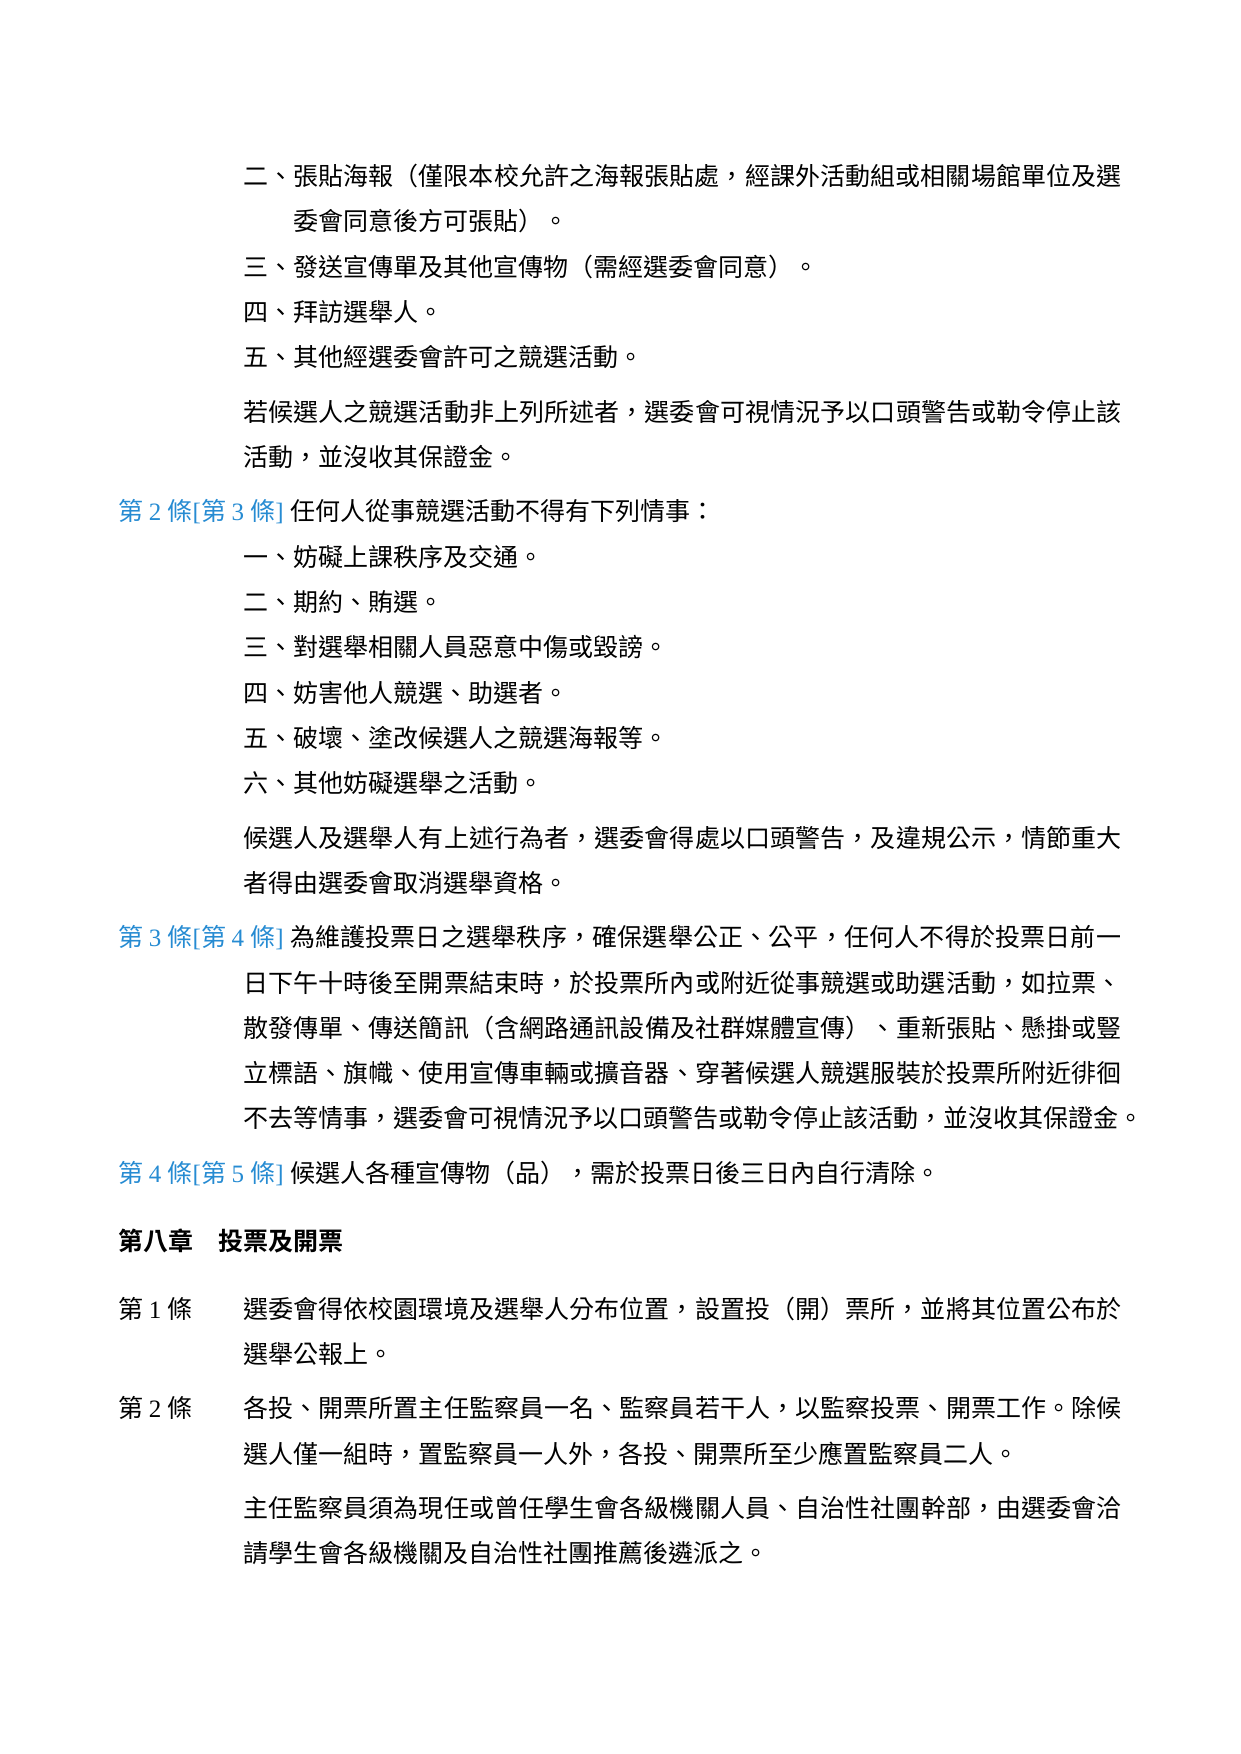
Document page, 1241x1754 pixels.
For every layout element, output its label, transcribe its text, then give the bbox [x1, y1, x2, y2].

text 各投、開票所置主任監察員一名、監察員若干人，以監察投票、開票工作。除候選人僅一組時，置監察員一人外，各投、開票所至少應置監察員二人。 [118, 1384, 1122, 1475]
text 妨礙上課秩序及交通。 [243, 533, 1122, 578]
text 張貼海報（僅限本校允許之海報張貼處，經課外活動組或相關場館單位及選委會同意後方可張貼）。 [243, 152, 1122, 243]
text 候選人各種宣傳物（品），需於投票日後三日內自行清除。 [118, 1149, 1122, 1194]
text 破壞、塗改候選人之競選海報等。 [243, 714, 1122, 759]
text 其他妨礙選舉之活動。 [243, 759, 1122, 804]
text 其他經選委會許可之競選活動。 [243, 333, 1122, 378]
text 拜訪選舉人。 [243, 288, 1122, 333]
text 選委會得依校園環境及選舉人分布位置，設置投（開）票所，並將其位置公布於選舉公報上。 [118, 1285, 1122, 1375]
text 任何人從事競選活動不得有下列情事： [118, 487, 1122, 533]
list 投票及開票 [118, 1217, 1122, 1262]
list 主任監察員須為現任或曾任學生會各級機關人員、自治性社團幹部，由選委會洽請學生會各級機關及自治性社團推薦後遴派之。 [243, 1484, 1122, 1575]
text 對選舉相關人員惡意中傷或毀謗。 [243, 623, 1122, 668]
text 發送宣傳單及其他宣傳物（需經選委會同意）。 [243, 243, 1122, 288]
list 候選人及選舉人有上述行為者，選委會得處以口頭警告，及違規公示，情節重大者得由選委會取消選舉資格。 [243, 813, 1122, 904]
list 若候選人之競選活動非上列所述者，選委會可視情況予以口頭警告或勒令停止該活動，並沒收其保證金。 [243, 388, 1122, 478]
text 期約、賄選。 [243, 578, 1122, 623]
text 為維護投票日之選舉秩序，確保選舉公正、公平，任何人不得於投票日前一日下午十時後至開票結束時，於投票所內或附近從事競選或助選活動，如拉票、散發傳單、傳送簡訊（含網路通訊設備及社群媒體宣傳）、重新張貼、懸掛或豎立標語、旗幟、使用宣傳車輛或擴音器、穿著候選人競選服裝於投票所附近徘徊不去等情事，選委會可視情況予以口頭警告或勒令停止該活動，並沒收其保證金。 [118, 913, 1122, 1140]
text 妨害他人競選、助選者。 [243, 668, 1122, 714]
